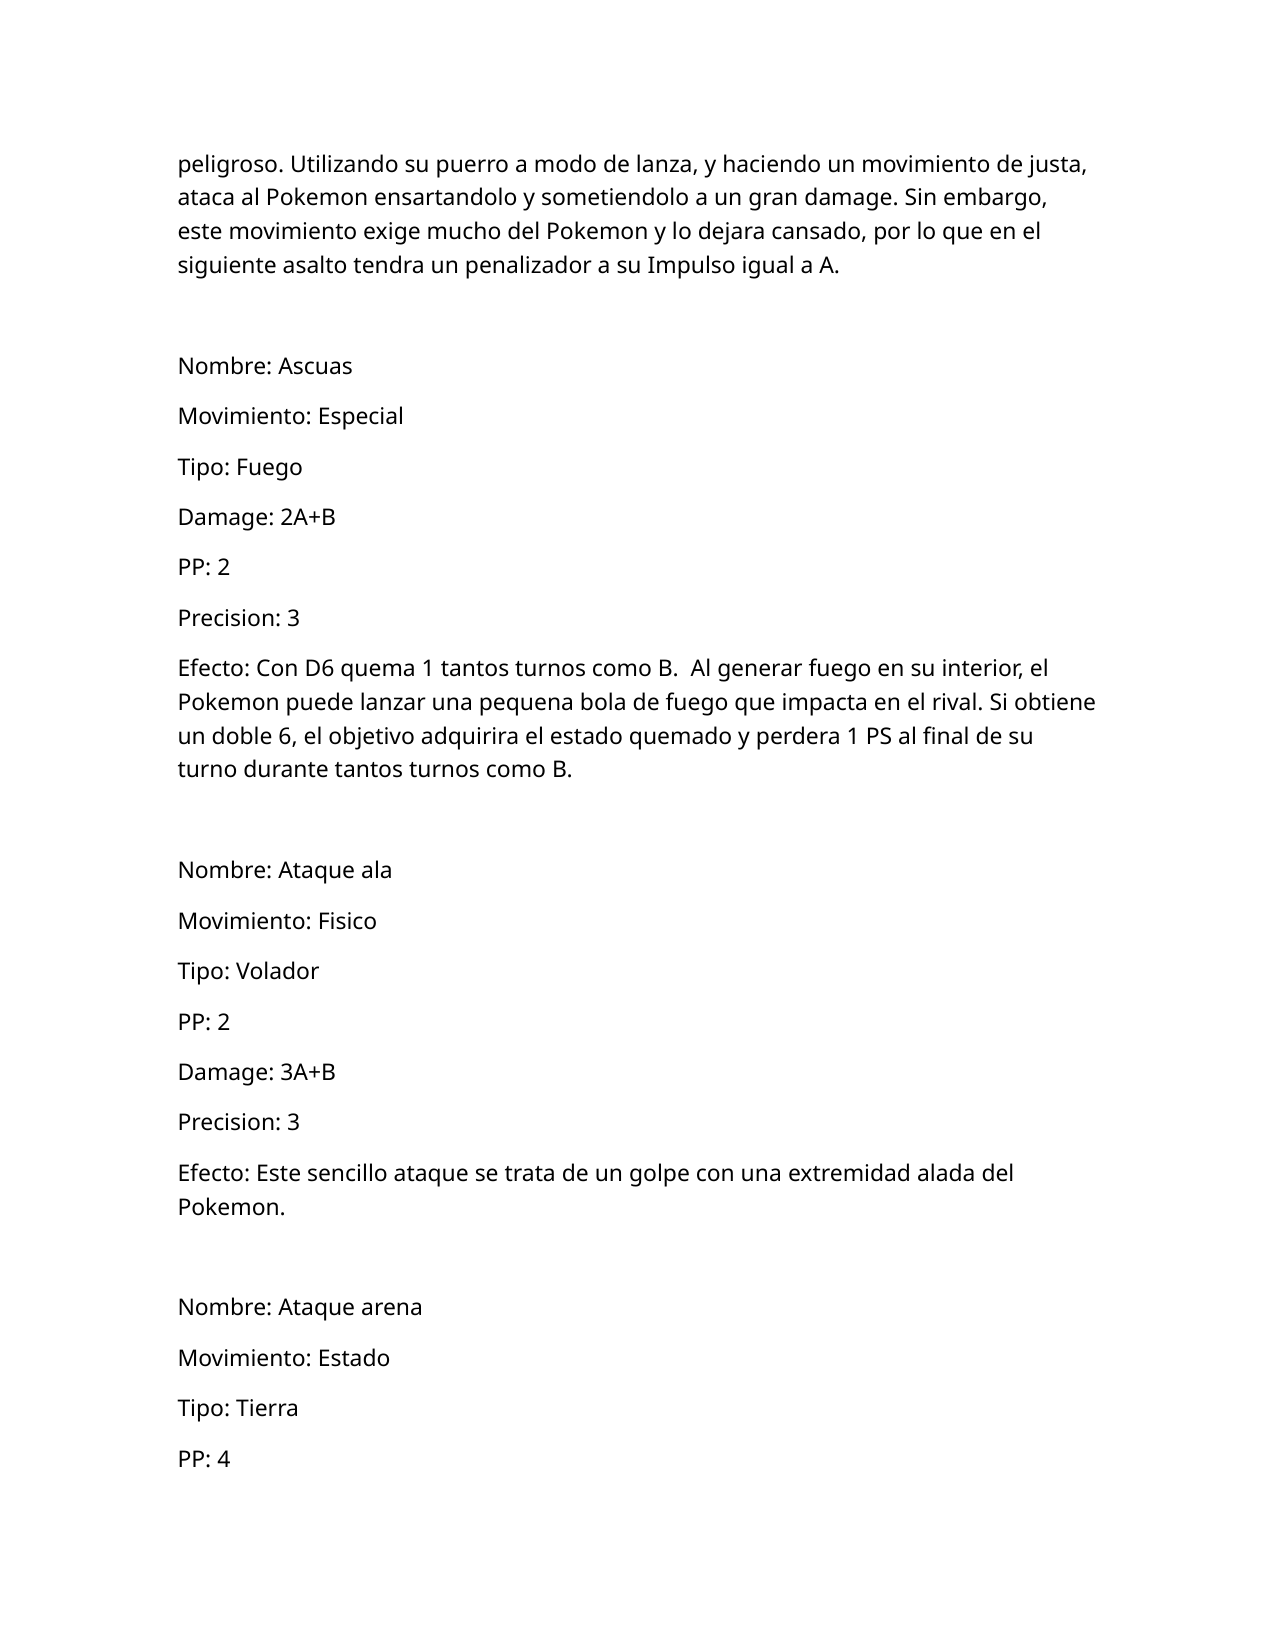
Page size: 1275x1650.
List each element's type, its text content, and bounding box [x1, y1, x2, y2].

text Precision: 3 [177, 1106, 1098, 1138]
text Nombre: Ascuas [177, 350, 1098, 381]
text Movimiento: Fisico [177, 905, 1098, 936]
text Nombre: Ataque ala [177, 854, 1098, 886]
text Movimiento: Especial [177, 400, 1098, 431]
text Efecto: Este sencillo ataque se trata de un golpe con una extremidad alada del Pokemon. [177, 1157, 1098, 1222]
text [177, 148, 1098, 280]
text Damage: 2A+B [177, 501, 1098, 532]
text Nombre: Ataque arena [177, 1291, 1098, 1323]
text Movimiento: Estado [177, 1342, 1098, 1373]
text Efecto: Con D6 quema 1 tantos turnos como B. Al generar fuego en su interior, el Pokemon puede lanzar una pequena bola de fuego que impacta en el rival. Si obtiene un doble 6, el objetivo adquirira el estado quemado y perdera 1 PS al final de su turno durante tantos turnos como B. [177, 652, 1098, 785]
text Damage: 3A+B [177, 1056, 1098, 1087]
text PP: 2 [177, 551, 1098, 583]
text Precision: 3 [177, 602, 1098, 633]
text PP: 4 [177, 1443, 1098, 1474]
text Tipo: Volador [177, 955, 1098, 986]
text PP: 2 [177, 1006, 1098, 1037]
text Tipo: Tierra [177, 1392, 1098, 1423]
text Tipo: Fuego [177, 451, 1098, 482]
